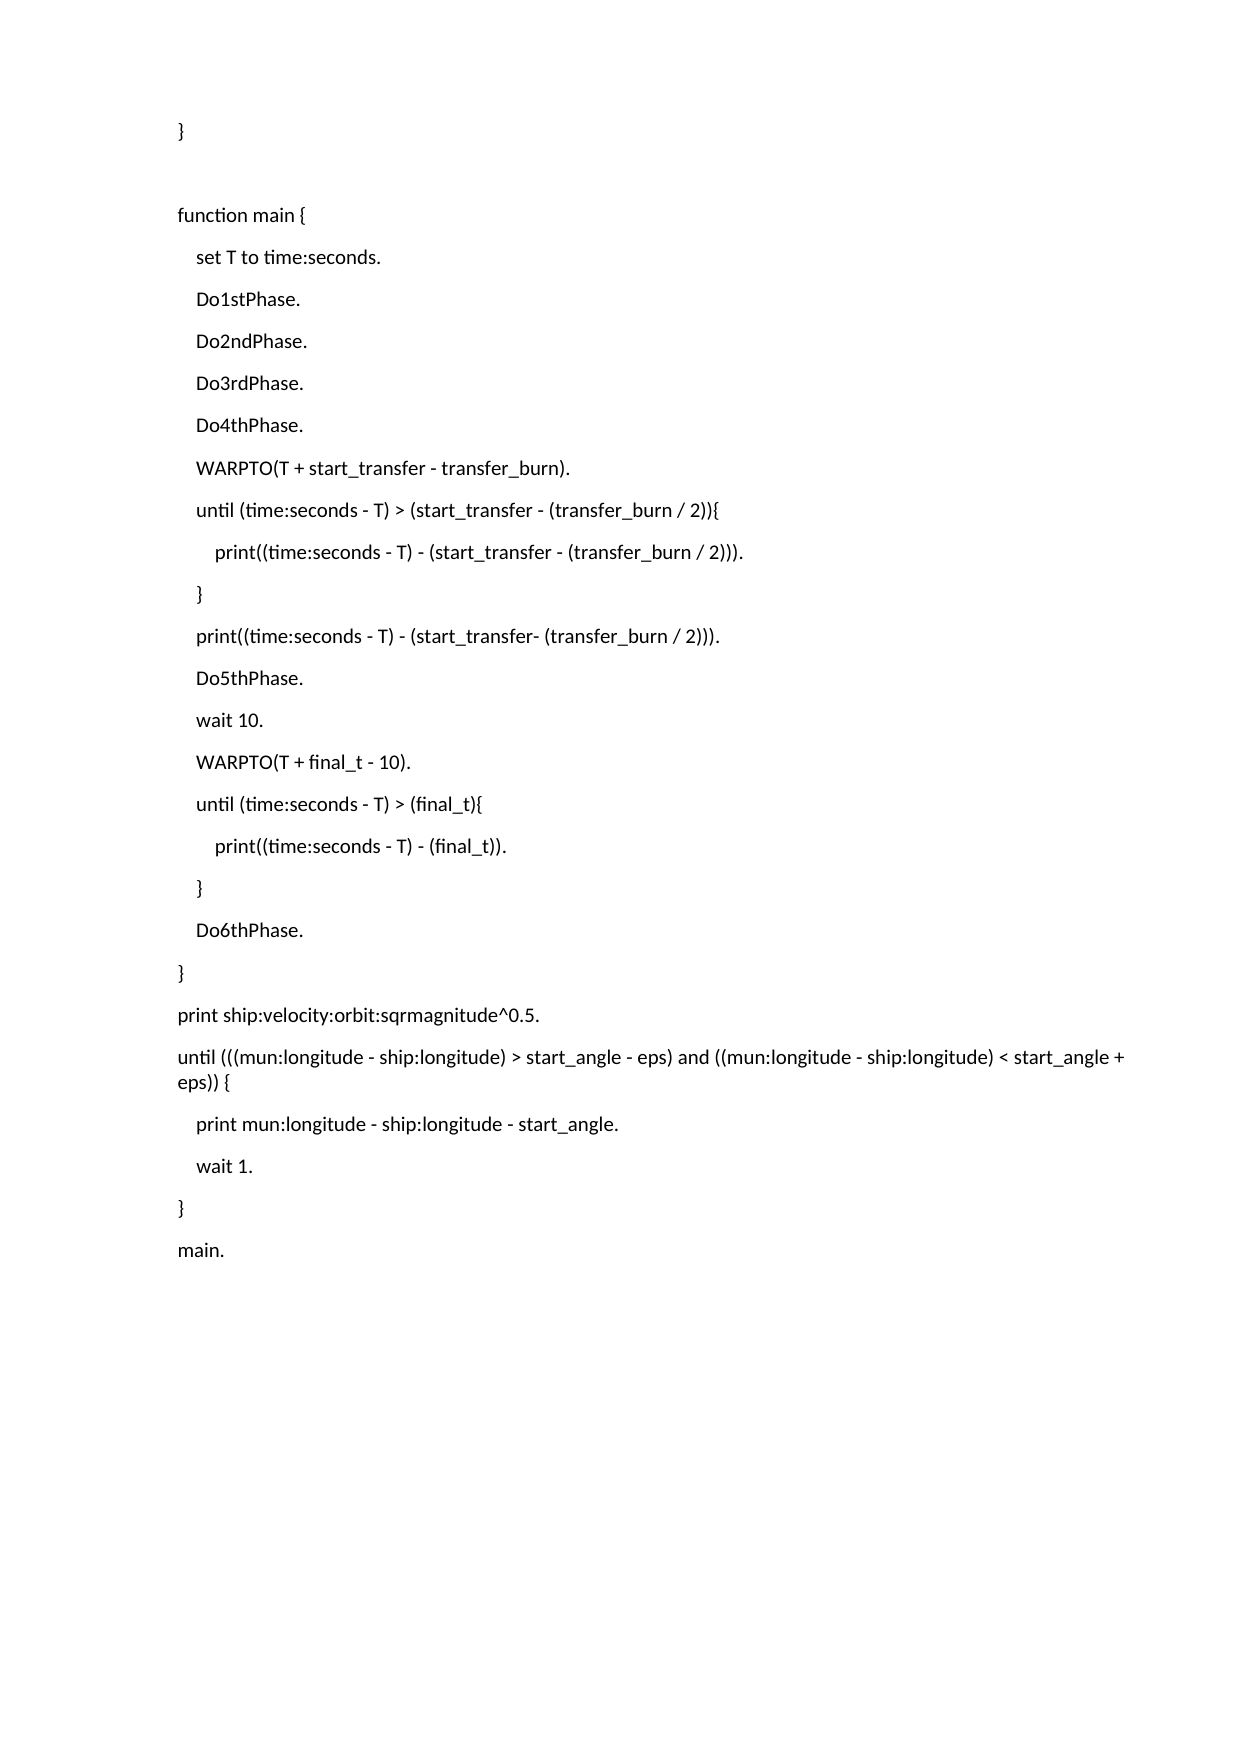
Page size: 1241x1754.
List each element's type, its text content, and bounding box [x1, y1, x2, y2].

text Do1stPhase. [177, 286, 1152, 312]
text print((time:seconds - T) - (start_transfer- (transfer_burn / 2))). [177, 623, 1152, 648]
text print ship:velocity:orbit:sqrmagnitude^0.5. [177, 1002, 1152, 1027]
text until (time:seconds - T) > (final_t){ [177, 791, 1152, 817]
text } [177, 1196, 1152, 1221]
text WARPTO(T + final_t - 10). [177, 749, 1152, 775]
text Do2ndPhase. [177, 328, 1152, 354]
text } [177, 876, 1152, 901]
text Do6thPhase. [177, 918, 1152, 943]
text } [177, 118, 1152, 143]
text print((time:seconds - T) - (final_t)). [177, 833, 1152, 859]
text main. [177, 1238, 1152, 1263]
text Do5thPhase. [177, 665, 1152, 691]
text function main { [177, 202, 1152, 228]
text Do4thPhase. [177, 413, 1152, 438]
text } [177, 581, 1152, 606]
text WARPTO(T + start_transfer - transfer_burn). [177, 455, 1152, 480]
text set T to time:seconds. [177, 244, 1152, 270]
text print((time:seconds - T) - (start_transfer - (transfer_burn / 2))). [177, 539, 1152, 564]
text until (time:seconds - T) > (start_transfer - (transfer_burn / 2)){ [177, 497, 1152, 522]
text until (((mun:longitude - ship:longitude) > start_angle - eps) and ((mun:longitude - ship:longitude) < start_angle + eps)) { [177, 1044, 1152, 1095]
text wait 10. [177, 707, 1152, 733]
text wait 1. [177, 1153, 1152, 1179]
text } [177, 960, 1152, 985]
text print mun:longitude - ship:longitude - start_angle. [177, 1111, 1152, 1137]
text Do3rdPhase. [177, 371, 1152, 396]
